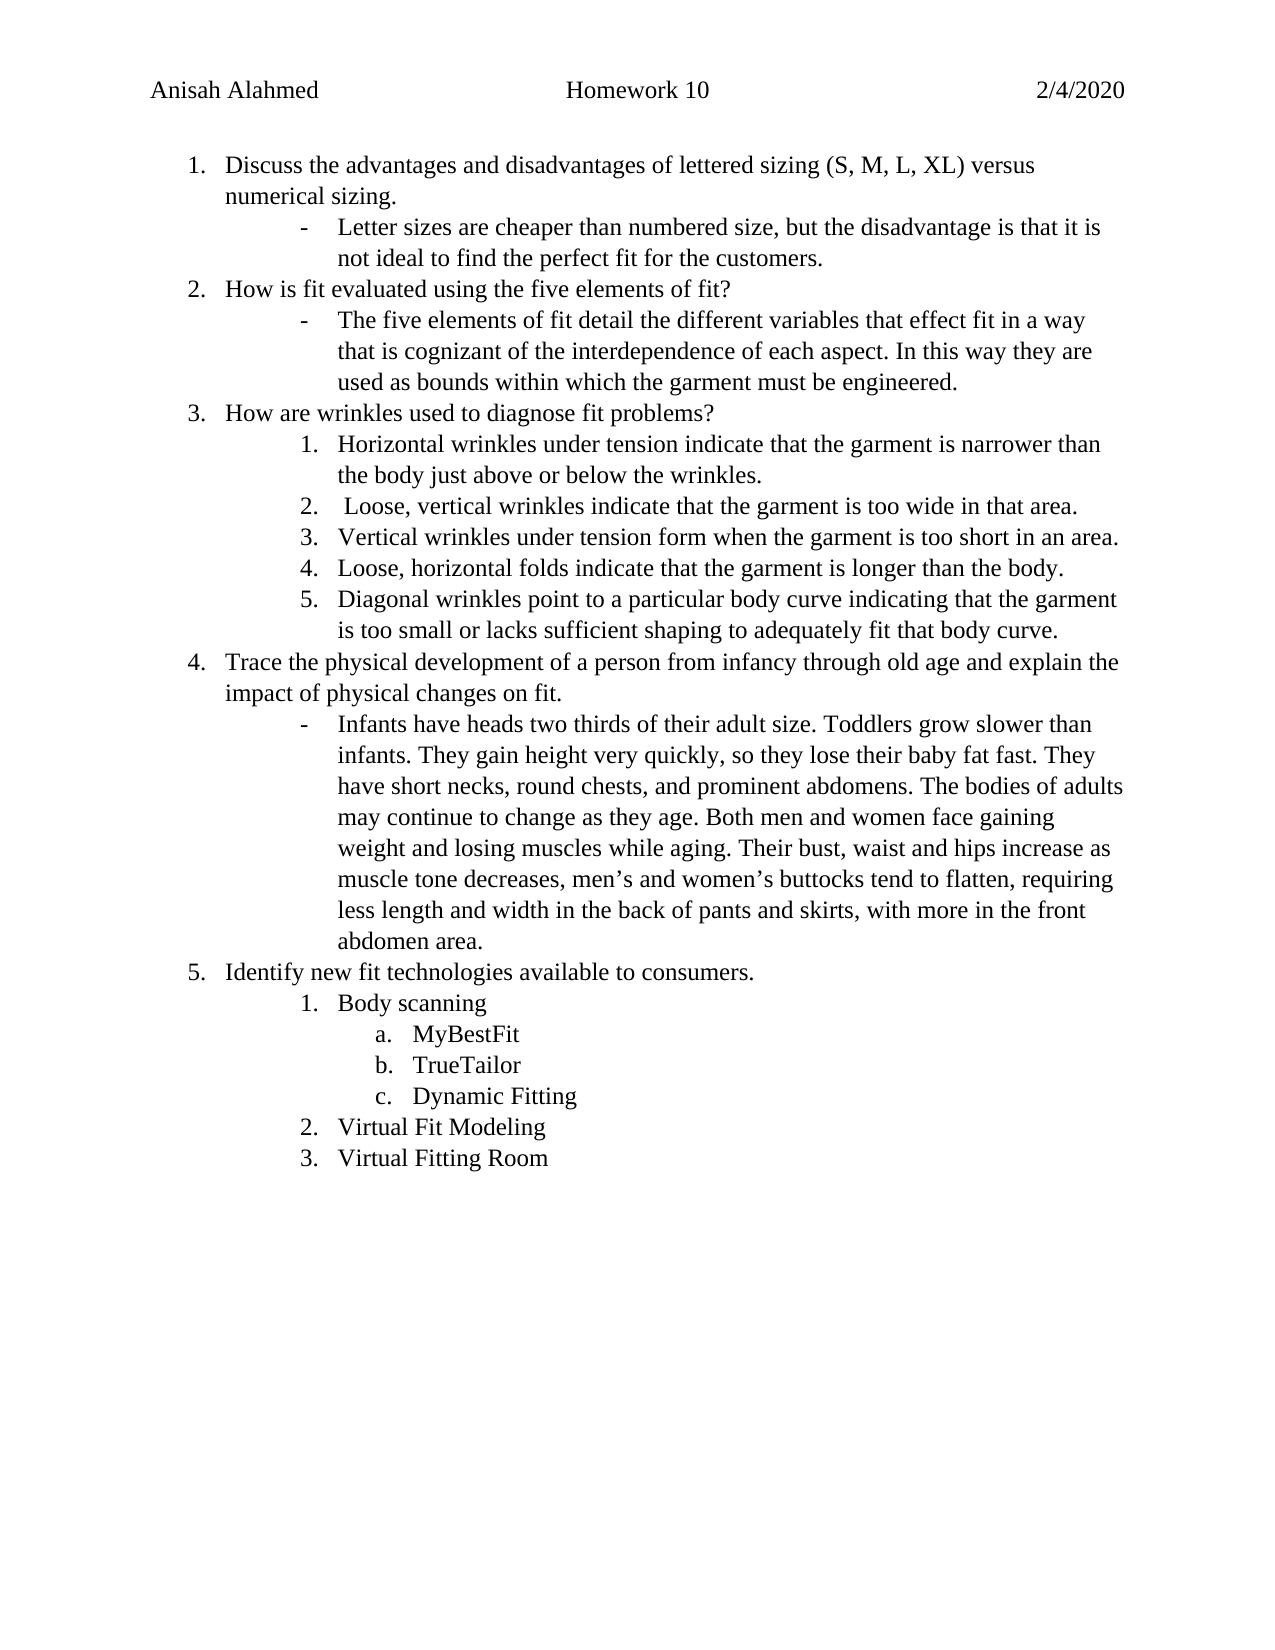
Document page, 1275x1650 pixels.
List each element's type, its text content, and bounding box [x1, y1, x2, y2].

list TrueTailor [375, 1050, 1125, 1079]
list Body scanning [300, 988, 1125, 1017]
list Infants have heads two thirds of their adult size. Toddlers grow slower than infants. They gain height very quickly, so they lose their baby fat fast. They have short necks, round chests, and prominent abdomens. The bodies of adults may continue to change as they age. Both men and women face gaining weight and losing muscles while aging. Their bust, waist and hips increase as muscle tone decreases, men’s and women’s buttocks tend to flatten, requiring less length and width in the back of pants and skirts, with more in the front abdomen area. [300, 709, 1125, 955]
list Identify new fit technologies available to consumers. [187, 957, 1125, 986]
list Vertical wrinkles under tension form when the garment is too short in an area. [300, 522, 1125, 551]
list Dynamic Fitting [375, 1081, 1125, 1110]
list Diagonal wrinkles point to a particular body curve indicating that the garment is too small or lacks sufficient shaping to adequately fit that body curve. [300, 584, 1125, 644]
list Letter sizes are cheaper than numbered size, but the disadvantage is that it is not ideal to find the perfect fit for the customers. [300, 212, 1125, 272]
list Loose, vertical wrinkles indicate that the garment is too wide in that area. [300, 491, 1125, 520]
list The five elements of fit detail the different variables that effect fit in a way that is cognizant of the interdependence of each aspect. In this way they are used as bounds within which the garment must be engineered. [300, 305, 1125, 396]
list MyBestFit [375, 1019, 1125, 1048]
list How are wrinkles used to diagnose fit problems? [187, 398, 1125, 427]
list Virtual Fit Modeling [300, 1112, 1125, 1141]
list Virtual Fitting Room [300, 1143, 1125, 1172]
list How is fit evaluated using the five elements of fit? [187, 274, 1125, 303]
list Trace the physical development of a person from infancy through old age and explain the impact of physical changes on fit. [187, 647, 1125, 706]
list Loose, horizontal folds indicate that the garment is longer than the body. [300, 553, 1125, 582]
list Discuss the advantages and disadvantages of lettered sizing (S, M, L, XL) versus numerical sizing. [187, 150, 1125, 210]
list Horizontal wrinkles under tension indicate that the garment is narrower than the body just above or below the wrinkles. [300, 429, 1125, 489]
